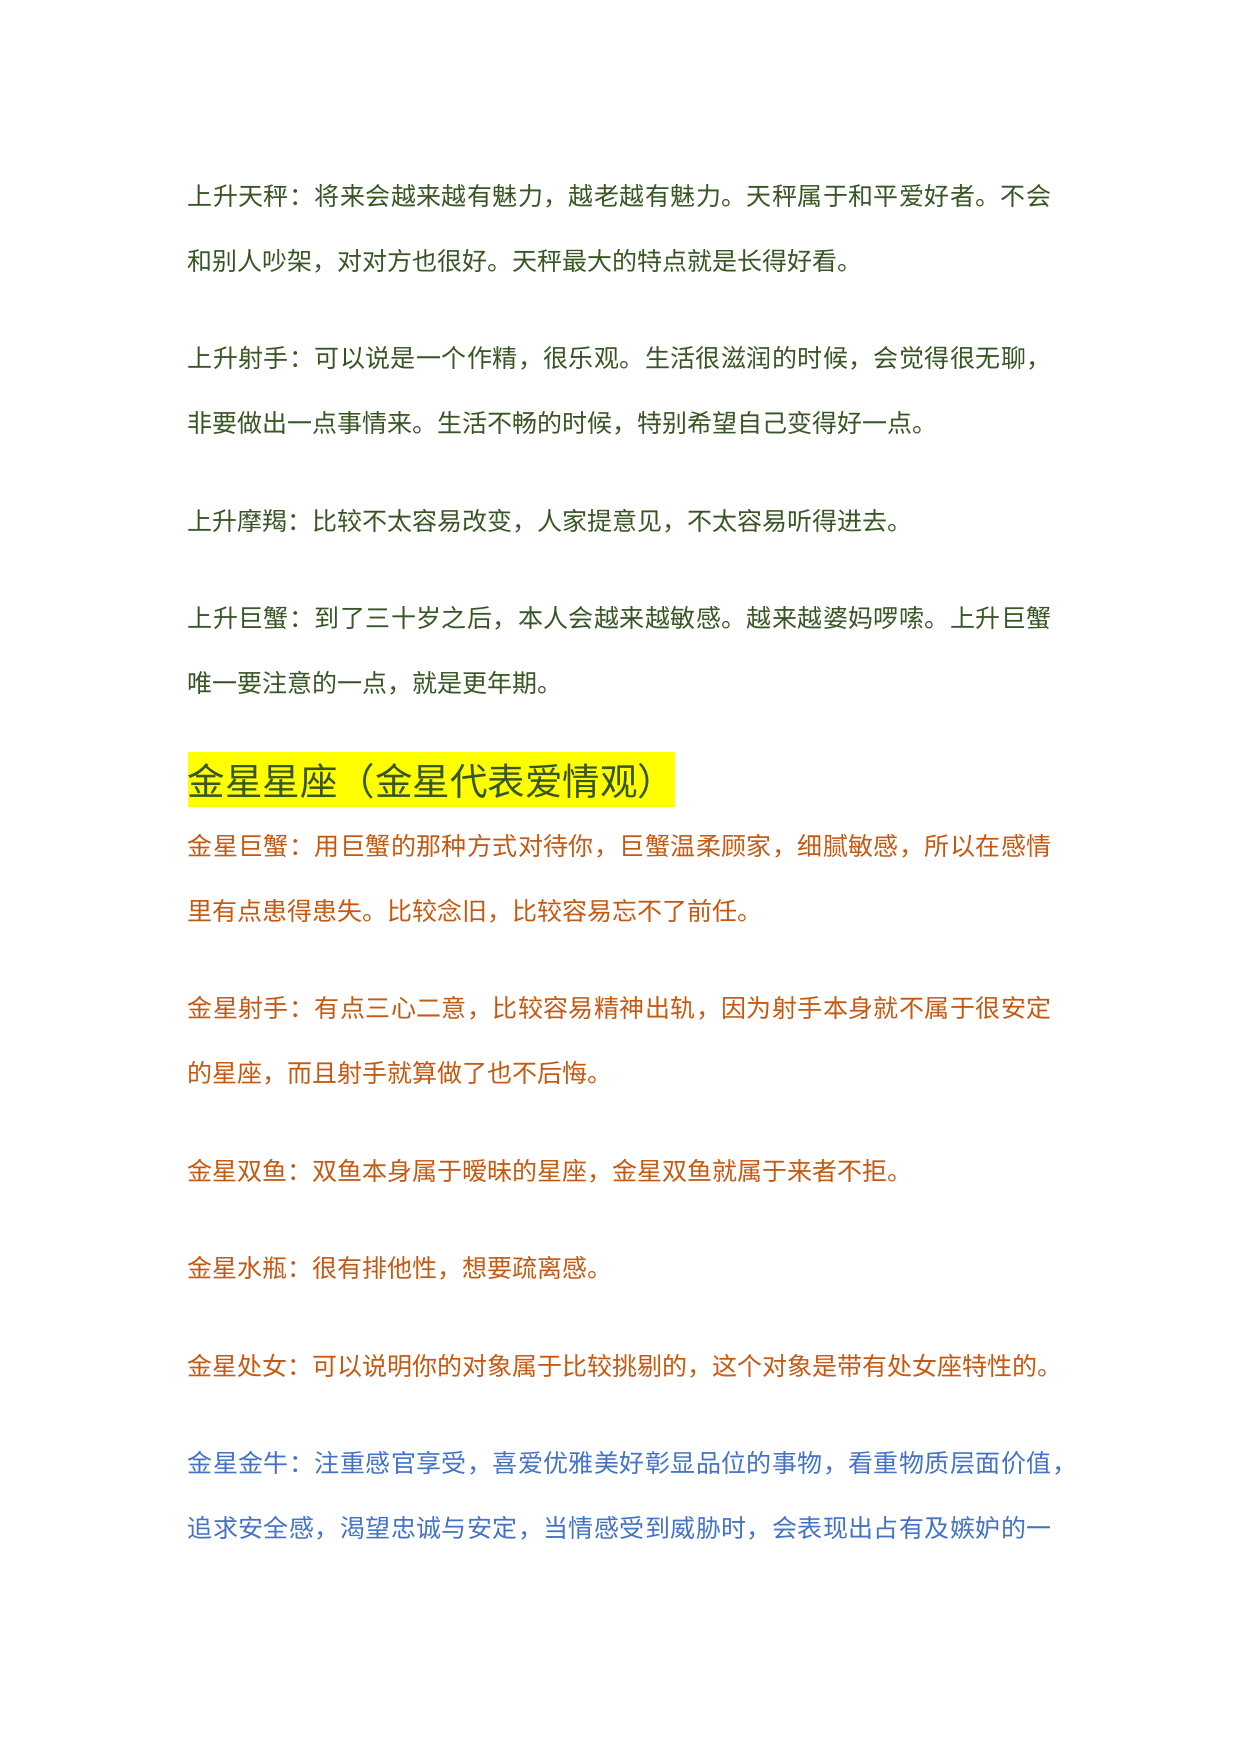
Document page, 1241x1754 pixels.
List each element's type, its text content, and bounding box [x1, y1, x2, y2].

text 金星双鱼：双鱼本身属于暧昧的星座，金星双鱼就属于来者不拒。 [187, 1137, 1053, 1202]
text 金星星座（金星代表爱情观） [187, 747, 1053, 812]
text 金星射手：有点三心二意，比较容易精神出轨，因为射手本身就不属于很安定的星座，而且射手就算做了也不后悔。 [187, 974, 1053, 1104]
text 金星水瓶：很有排他性，想要疏离感。 [187, 1234, 1053, 1299]
text 金星处女：可以说明你的对象属于比较挑剔的，这个对象是带有处女座特性的。 [187, 1332, 1053, 1397]
text 金星巨蟹：用巨蟹的那种方式对待你，巨蟹温柔顾家，细腻敏感，所以在感情里有点患得患失。比较念旧，比较容易忘不了前任。 [187, 812, 1053, 942]
text 上升射手：可以说是一个作精，很乐观。生活很滋润的时候，会觉得很无聊，非要做出一点事情来。生活不畅的时候，特别希望自己变得好一点。 [187, 324, 1053, 454]
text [187, 1429, 1053, 1559]
text 上升摩羯：比较不太容易改变，人家提意见，不太容易听得进去。 [187, 487, 1053, 552]
text 上升巨蟹：到了三十岁之后，本人会越来越敏感。越来越婆妈啰嗦。上升巨蟹唯一要注意的一点，就是更年期。 [187, 584, 1053, 714]
text 上升天秤：将来会越来越有魅力，越老越有魅力。天秤属于和平爱好者。不会和别人吵架，对对方也很好。天秤最大的特点就是长得好看。 [187, 162, 1053, 292]
